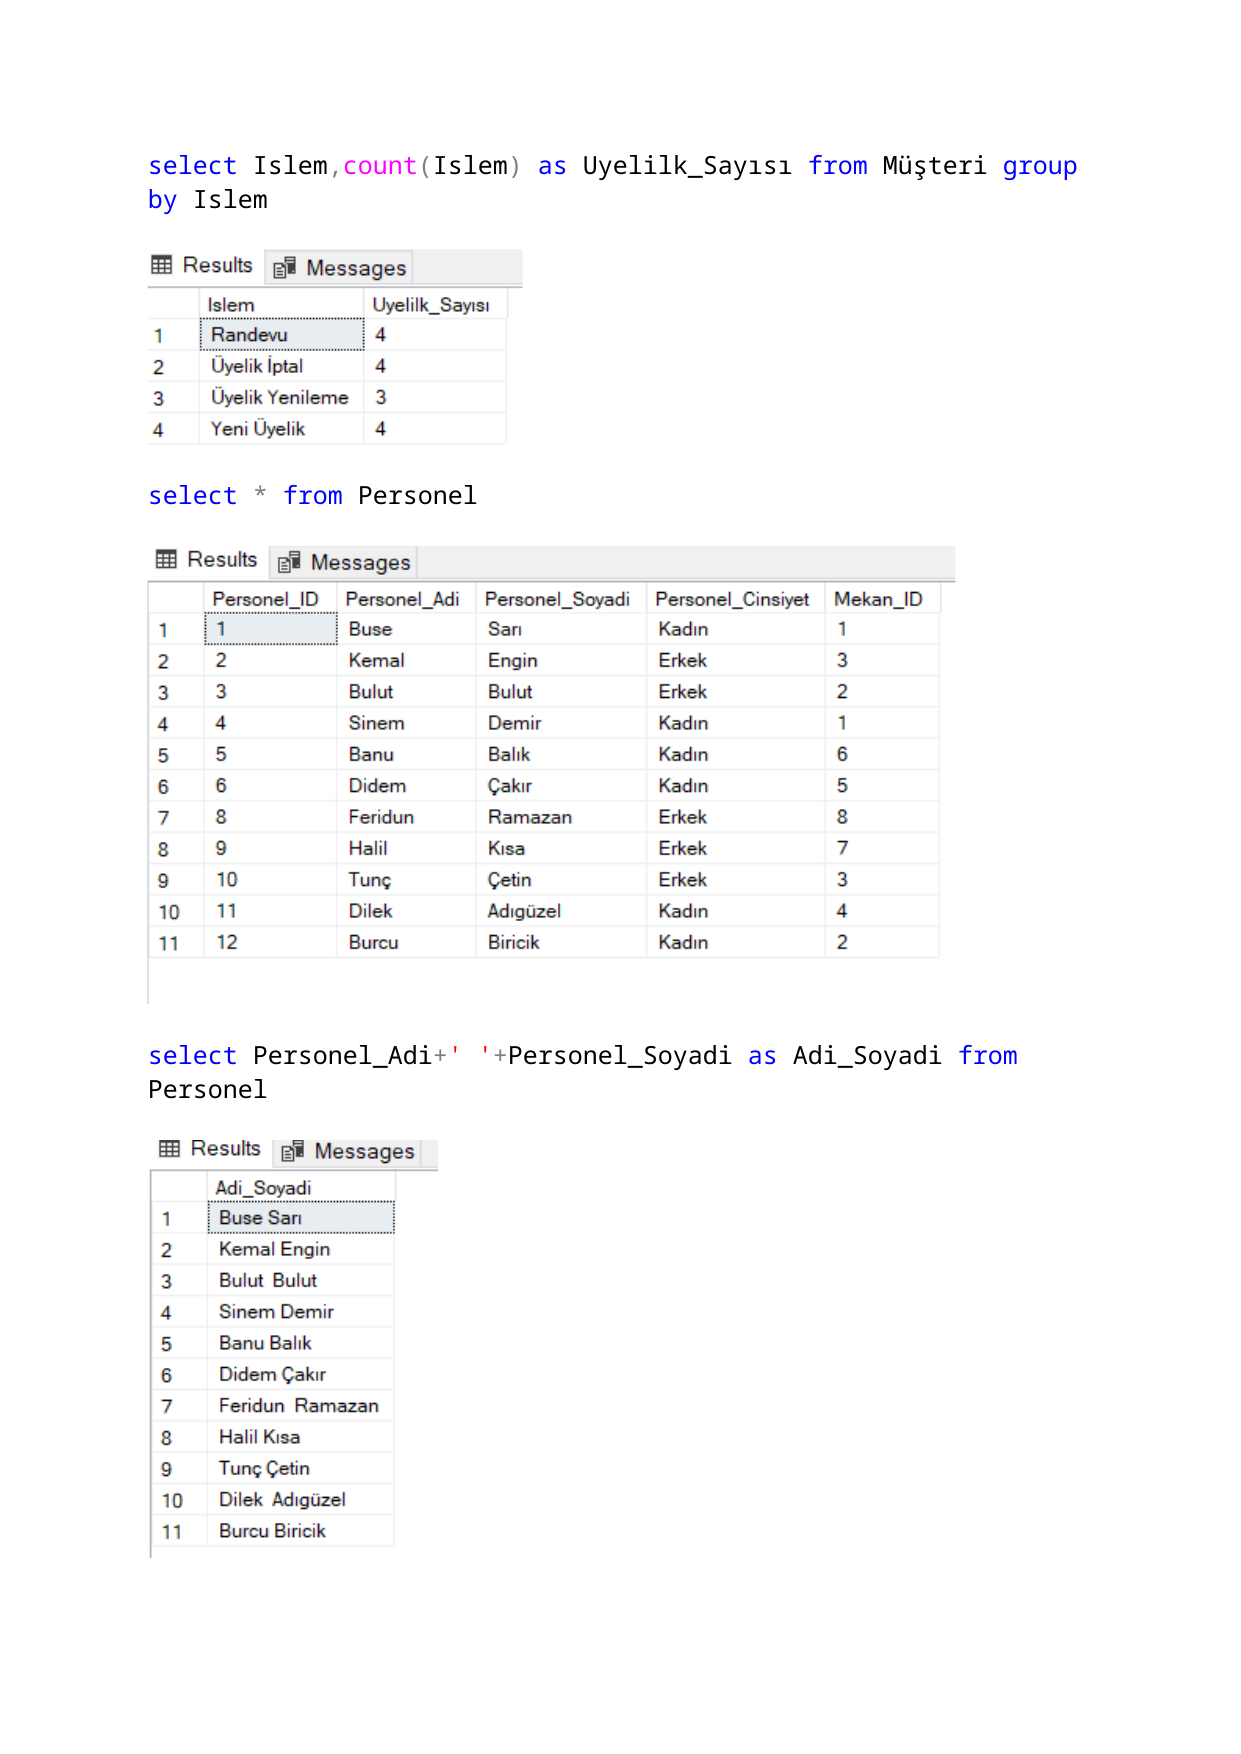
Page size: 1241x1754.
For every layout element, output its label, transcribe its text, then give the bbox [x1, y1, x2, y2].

text select Islem,count(Islem) as Uyelilk_Sayısı from Müşteri group by Islem [148, 148, 1093, 216]
text select * from Personel [148, 478, 1093, 512]
text select Personel_Adi+' '+Personel_Soyadi as Adi_Soyadi from Personel [148, 1038, 1093, 1106]
picture [147, 1140, 439, 1558]
picture [147, 546, 956, 1004]
picture [147, 249, 523, 478]
